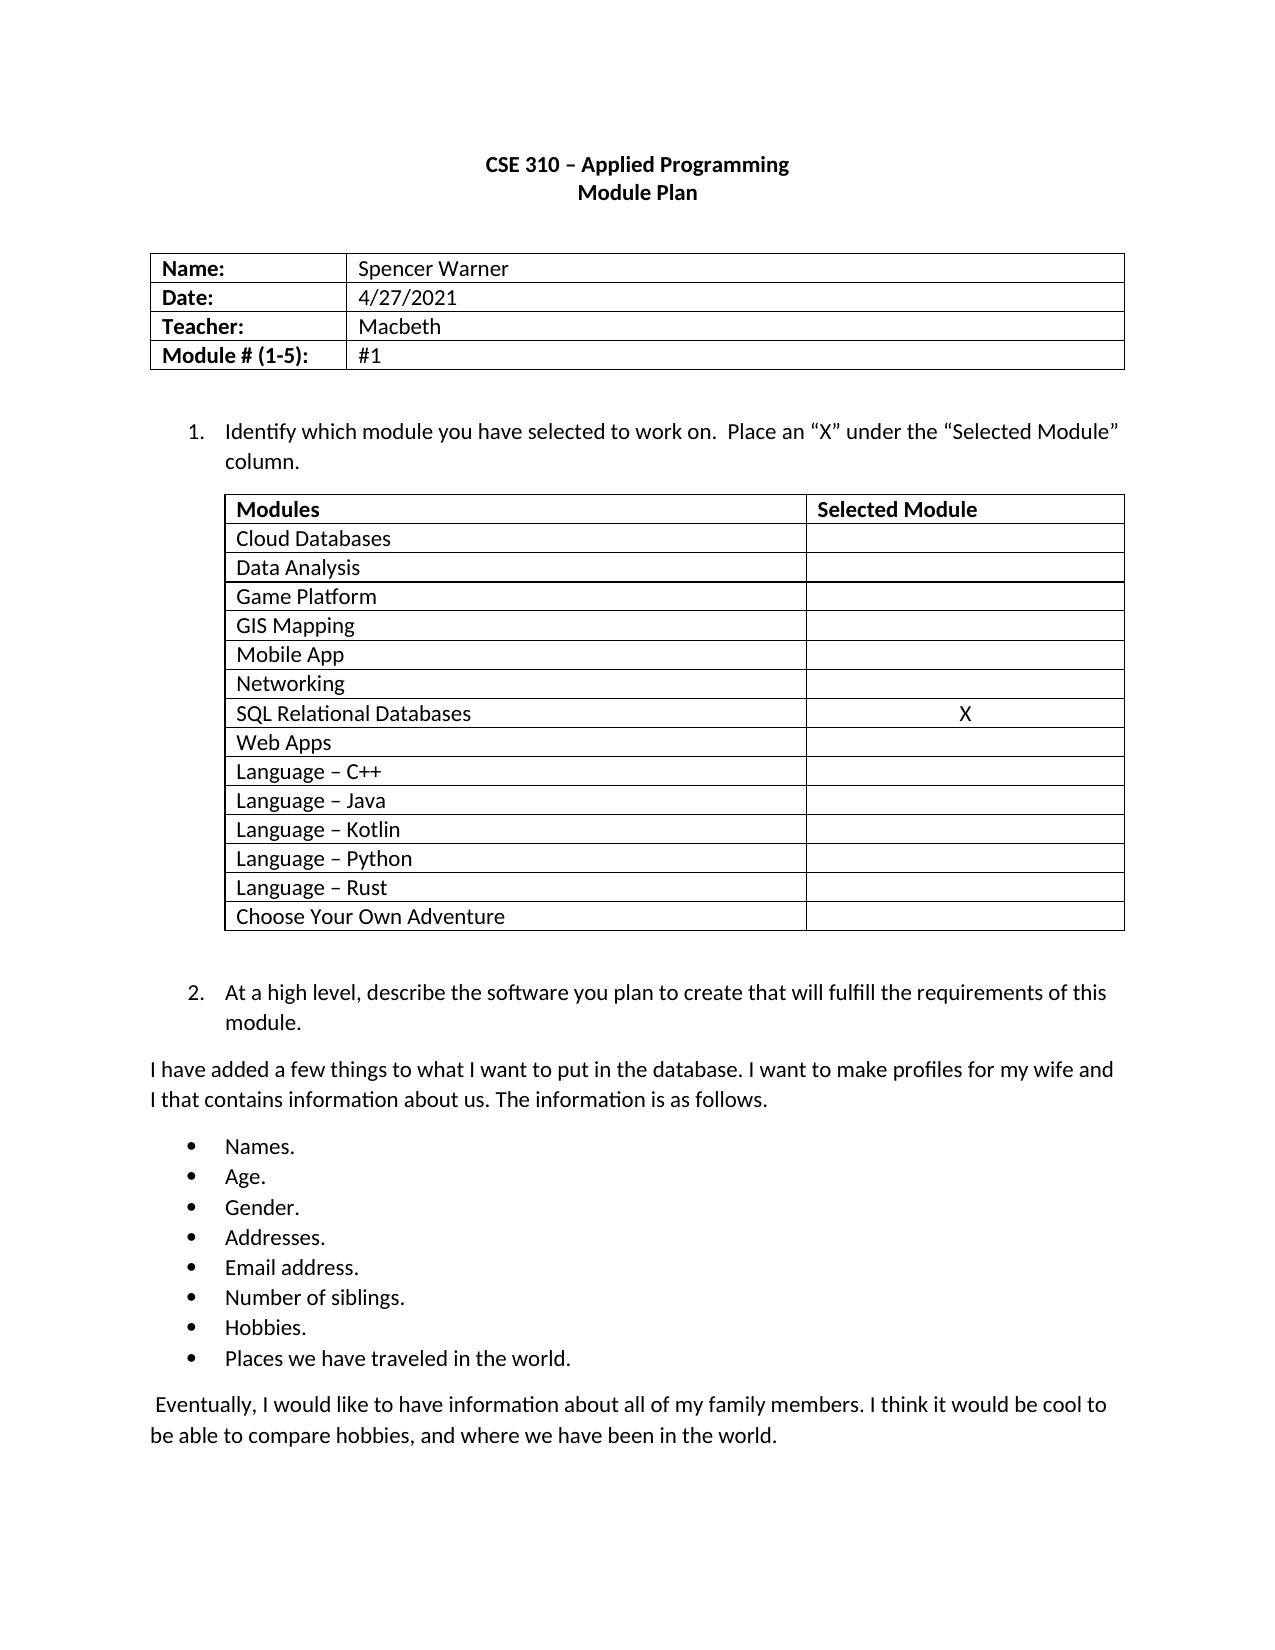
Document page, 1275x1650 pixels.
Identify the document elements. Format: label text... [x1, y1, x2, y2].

table_cell Data Analysis [226, 553, 806, 581]
list Hobbies. [187, 1313, 1125, 1341]
table_cell [807, 757, 1124, 785]
table_cell 4/27/2021 [347, 283, 1124, 311]
table_header Selected Module [807, 495, 1124, 523]
table_cell Language – Python [226, 844, 806, 872]
table_cell Module # (1-5): [151, 341, 346, 369]
table_cell #1 [347, 341, 1124, 369]
table_cell [807, 670, 1124, 698]
table_cell [807, 524, 1124, 552]
table_cell Language – Java [226, 786, 806, 814]
table_cell [807, 844, 1124, 872]
table_header Name: [151, 254, 346, 282]
table_cell Web Apps [226, 728, 806, 756]
table_cell [807, 553, 1124, 581]
table_cell Language – Rust [226, 873, 806, 901]
table_header Modules [226, 495, 806, 523]
table_cell Game Platform [226, 583, 806, 610]
table_cell Date: [151, 283, 346, 311]
text Module Plan [150, 178, 1125, 206]
table_cell [807, 873, 1124, 901]
table_cell [807, 786, 1124, 814]
table_cell Teacher: [151, 312, 346, 340]
table_header Spencer Warner [347, 254, 1124, 282]
table_cell X [807, 699, 1124, 727]
list Age. [187, 1162, 1125, 1190]
list Addresses. [187, 1223, 1125, 1251]
table_cell GIS Mapping [226, 611, 806, 639]
table_cell Language – Kotlin [226, 815, 806, 843]
list Identify which module you have selected to work on. Place an “X” under the “Selected Module” column. [187, 417, 1125, 475]
list Number of siblings. [187, 1283, 1125, 1311]
table_cell SQL Relational Databases [226, 699, 806, 727]
text CSE 310 – Applied Programming [150, 150, 1125, 178]
list Names. [187, 1132, 1125, 1160]
table_cell [807, 902, 1124, 930]
table_cell Choose Your Own Adventure [226, 902, 806, 930]
list Email address. [187, 1253, 1125, 1281]
table_cell [807, 641, 1124, 668]
table_cell Cloud Databases [226, 524, 806, 552]
text Eventually, I would like to have information about all of my family members. I think it would be cool to be able to compare hobbies, and where we have been in the world. [150, 1391, 1125, 1449]
table_cell [807, 815, 1124, 843]
table_cell Macbeth [347, 312, 1124, 340]
text I have added a few things to what I want to put in the database. I want to make profiles for my wife and I that contains information about us. The information is as follows. [150, 1055, 1125, 1113]
table_cell Mobile App [226, 641, 806, 668]
table_cell [807, 728, 1124, 756]
table_cell Language – C++ [226, 757, 806, 785]
list Places we have traveled in the world. [187, 1344, 1125, 1372]
list Gender. [187, 1193, 1125, 1221]
list At a high level, describe the software you plan to create that will fulfill the requirements of this module. [187, 978, 1125, 1036]
table_cell Networking [226, 670, 806, 698]
table_cell [807, 583, 1124, 610]
table_cell [807, 611, 1124, 639]
